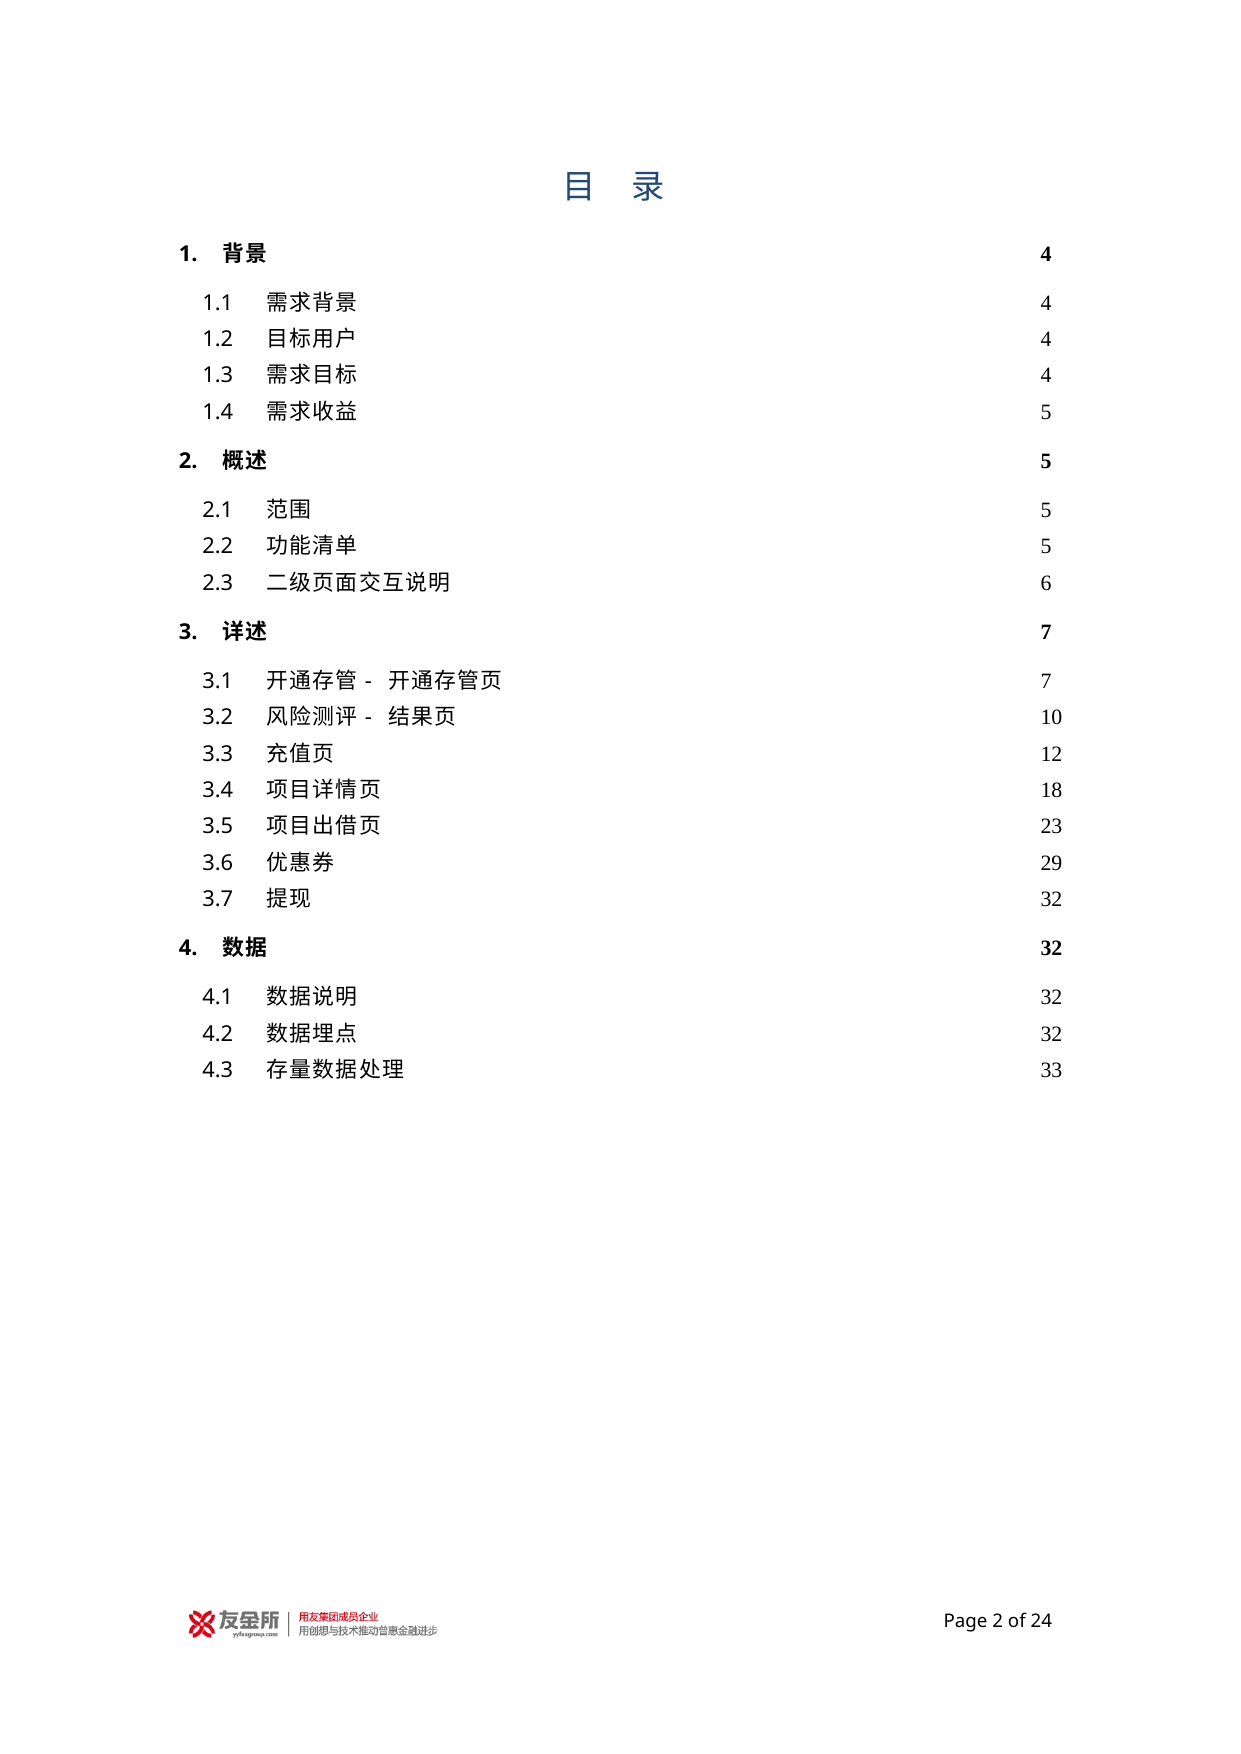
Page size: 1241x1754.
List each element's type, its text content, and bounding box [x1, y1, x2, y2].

text 3.7 提现 32 [201, 879, 1061, 916]
text 4. 数据 32 [179, 928, 1061, 964]
text 3.4 项目详情页 18 [201, 770, 1061, 806]
picture [188, 1607, 438, 1640]
text 4.2 数据埋点 32 [201, 1013, 1061, 1050]
text 目 录 [179, 148, 1061, 221]
text 1.2 目标用户 4 [201, 319, 1061, 355]
text 3. 详述 7 [179, 611, 1061, 648]
text 3.1 开通存管-开通存管页 7 [201, 660, 1061, 697]
text 2.1 范围 5 [201, 489, 1061, 526]
text 3.3 充值页 12 [201, 733, 1061, 770]
text 1. 背景 4 [179, 233, 1061, 270]
text 1.3 需求目标 4 [201, 355, 1061, 392]
text 4.3 存量数据处理 33 [201, 1050, 1061, 1086]
text 3.6 优惠券 29 [201, 843, 1061, 879]
text 1.1 需求背景 4 [201, 282, 1061, 319]
text 2. 概述 5 [179, 441, 1061, 477]
text 3.5 项目出借页 23 [201, 806, 1061, 843]
text 3.2 风险测评-结果页 10 [201, 697, 1061, 733]
text 4.1 数据说明 32 [201, 977, 1061, 1013]
text 1.4 需求收益 5 [201, 392, 1061, 428]
text 2.2 功能清单 5 [201, 526, 1061, 562]
text 2.3 二级页面交互说明 6 [201, 562, 1061, 599]
